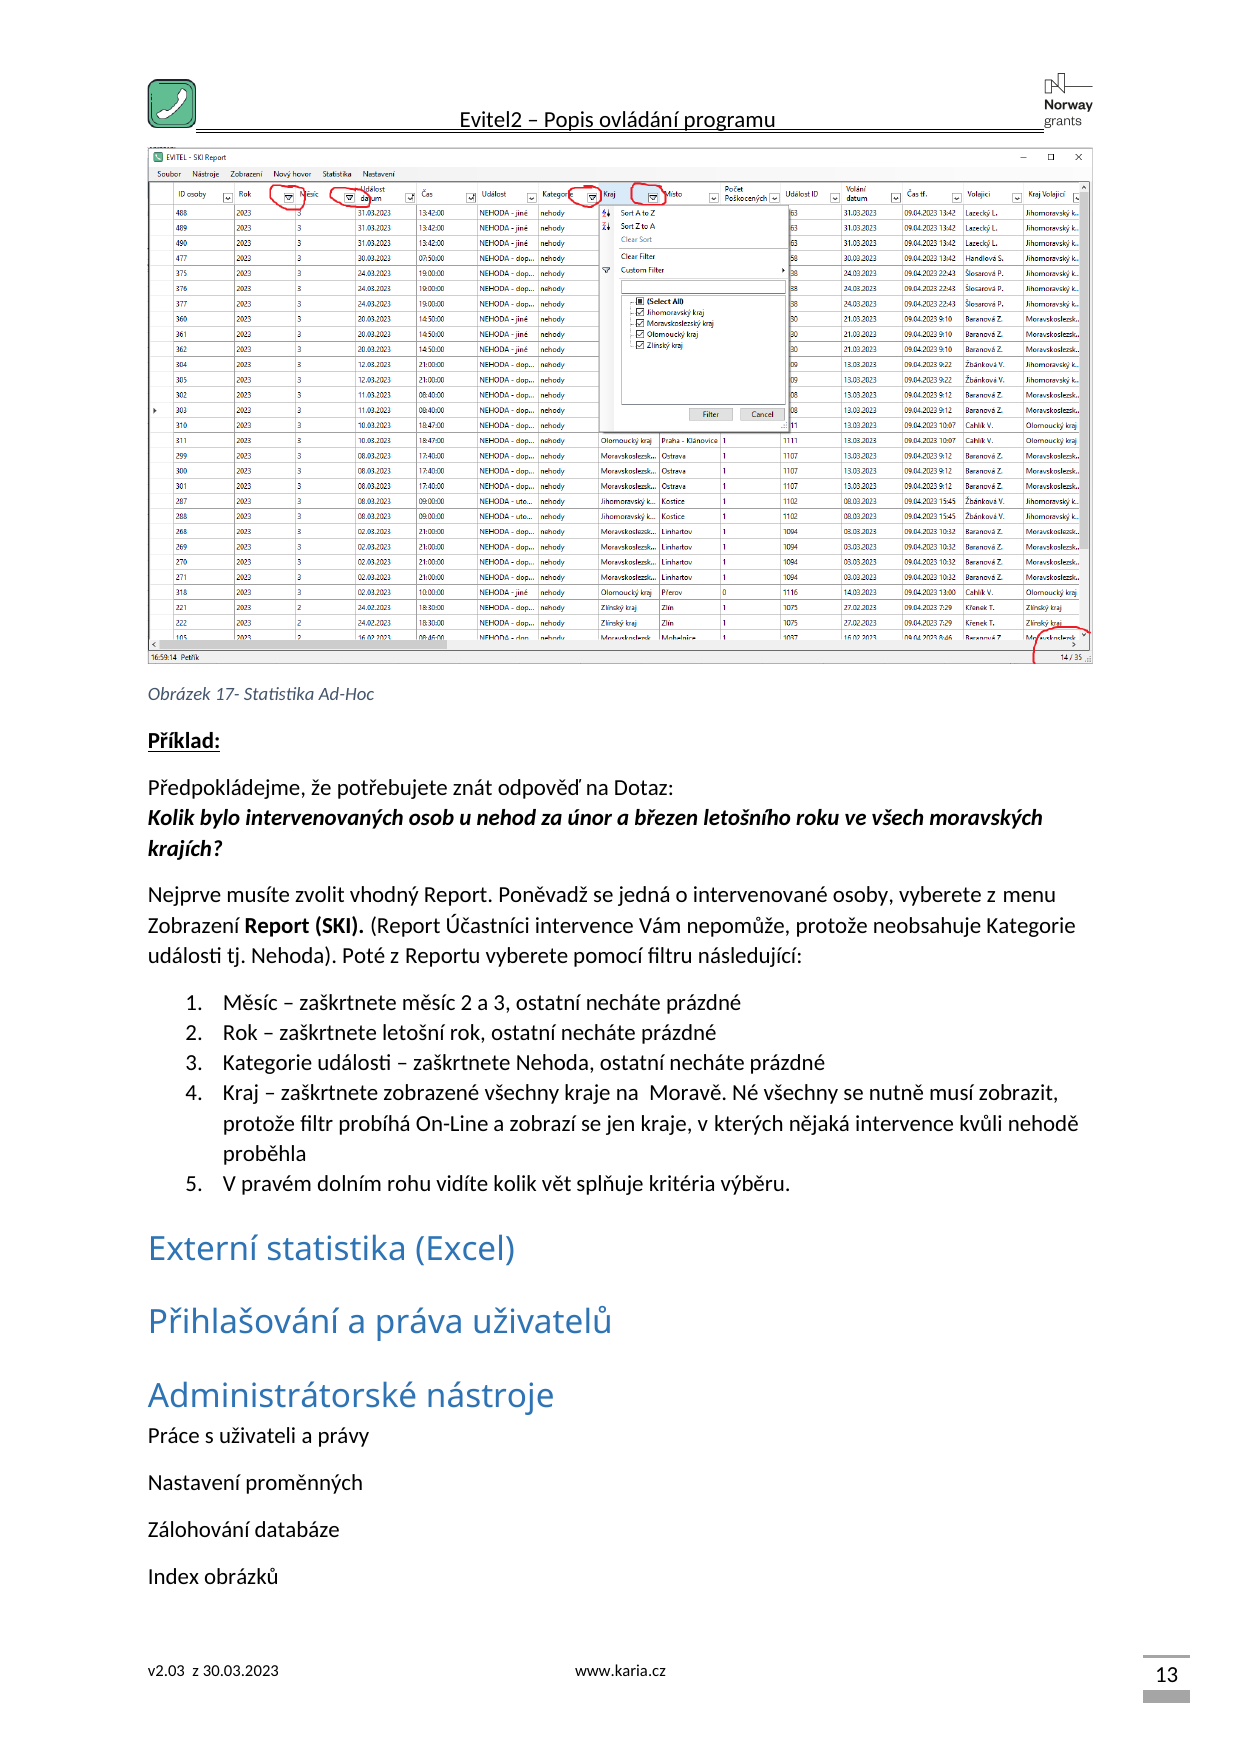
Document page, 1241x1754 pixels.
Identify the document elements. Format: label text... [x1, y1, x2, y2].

text Příklad: [148, 726, 1093, 754]
subtitle Administrátorské nástroje [148, 1372, 1093, 1418]
list Kategorie události – zaškrtnete Nehoda, ostatní necháte prázdné [185, 1048, 1093, 1076]
text Předpokládejme, že potřebujete znát odpověď na Dotaz: Kolik bylo intervenovaných osob u nehod za únor a březen letošního roku ve všech moravských krajích? [148, 773, 1093, 862]
list Kraj – zaškrtnete zobrazené všechny kraje na Moravě. Né všechny se nutně musí zobrazit, protože filtr probíhá On-Line a zobrazí se jen kraje, v kterých nějaká intervence kvůli nehodě proběhla [185, 1078, 1093, 1167]
list V pravém dolním rohu vidíte kolik vět splňuje kritéria výběru. [185, 1169, 1093, 1197]
picture [147, 79, 196, 128]
text Nastavení proměnných [148, 1468, 1093, 1496]
list Rok – zaškrtnete letošní rok, ostatní necháte prázdné [185, 1018, 1093, 1046]
subtitle Přihlašování a práva uživatelů [148, 1298, 1093, 1344]
text Obrázek 17- Statistika Ad-Hoc [148, 683, 1093, 706]
text Index obrázků [148, 1562, 1093, 1590]
picture [147, 147, 1093, 664]
text Nejprve musíte zvolit vhodný Report. Poněvadž se jedná o intervenované osoby, vyberete z menu Zobrazení Report (SKI). (Report Účastníci intervence Vám nepomůže, protože neobsahuje Kategorie události tj. Nehoda). Poté z Reportu vyberete pomocí filtru následující: [148, 881, 1093, 969]
text Zálohování databáze [148, 1515, 1093, 1543]
list Měsíc – zaškrtnete měsíc 2 a 3, ostatní necháte prázdné [185, 988, 1093, 1016]
text Práce s uživateli a právy [148, 1421, 1093, 1449]
subtitle Externí statistika (Excel) [148, 1224, 1093, 1270]
picture [1044, 73, 1093, 128]
